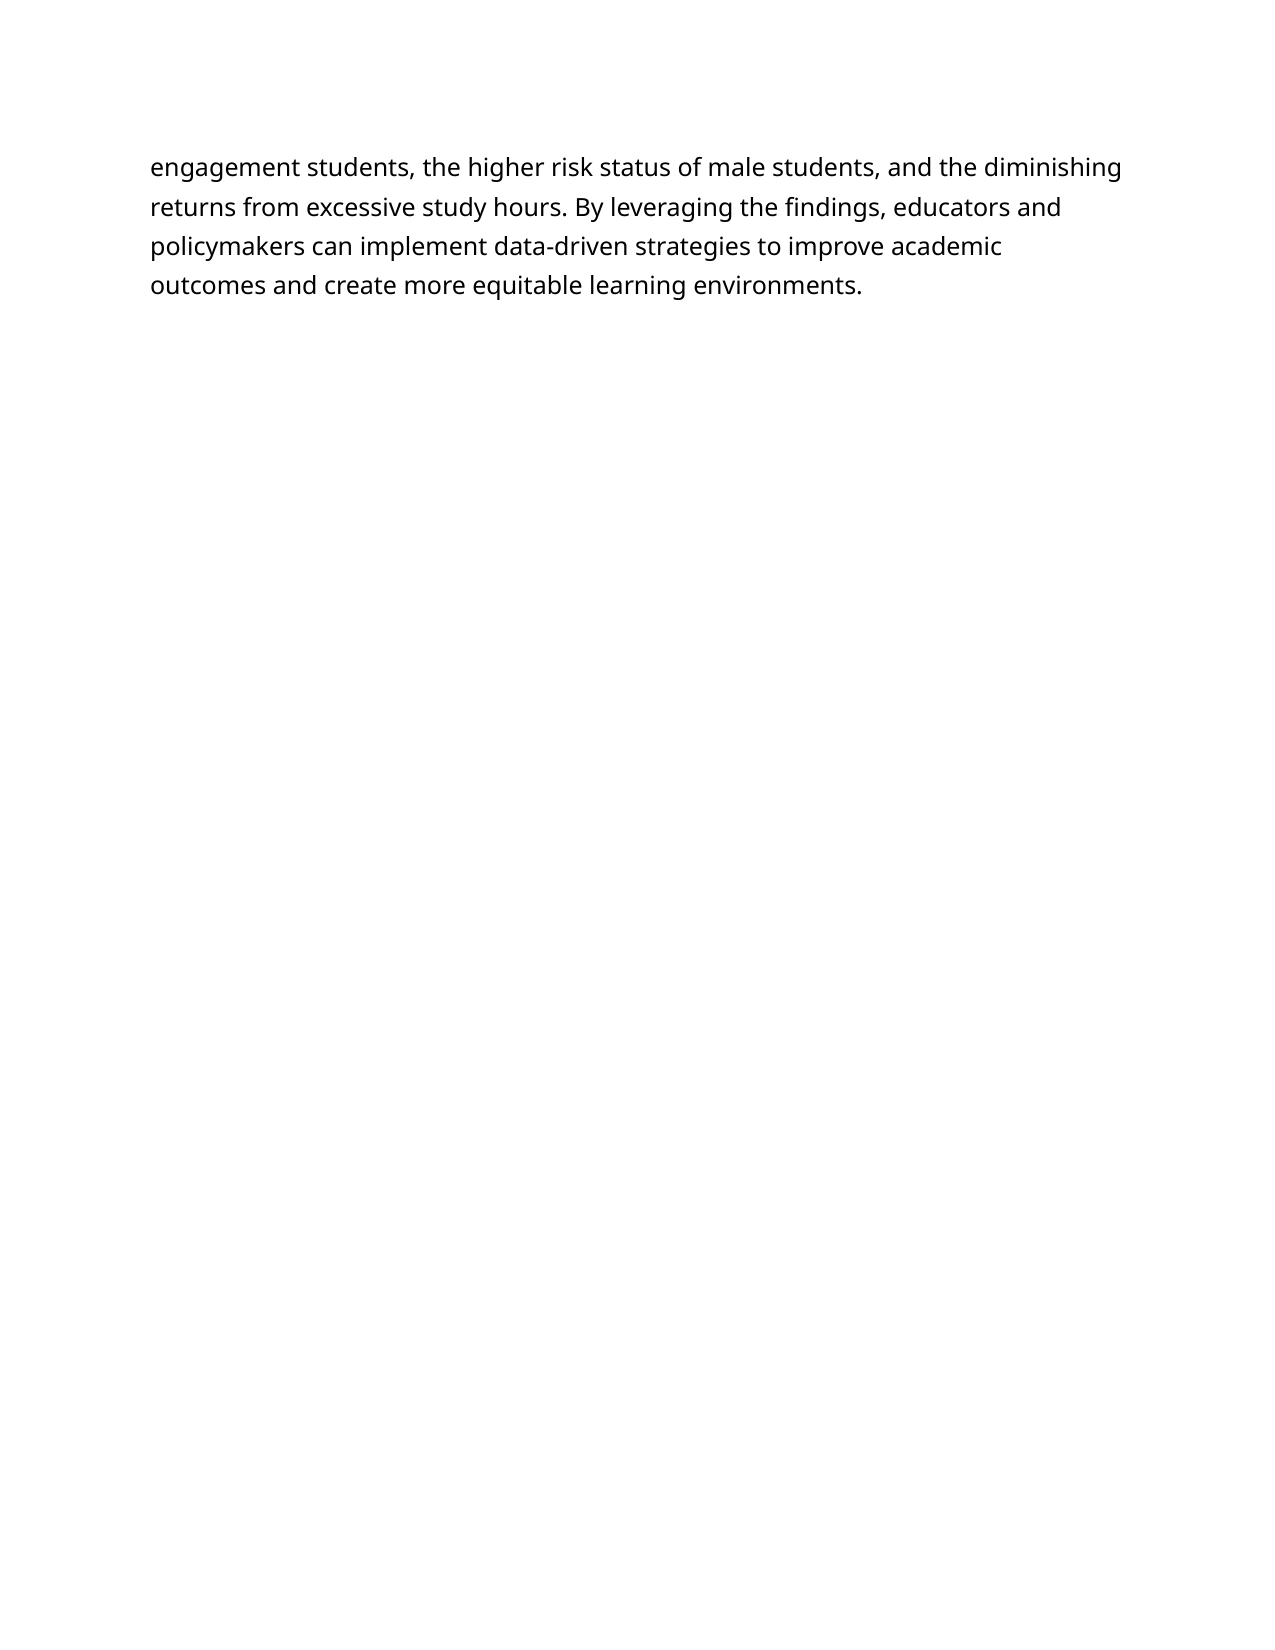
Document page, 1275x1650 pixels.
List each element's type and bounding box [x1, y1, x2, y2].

text [150, 150, 1125, 302]
